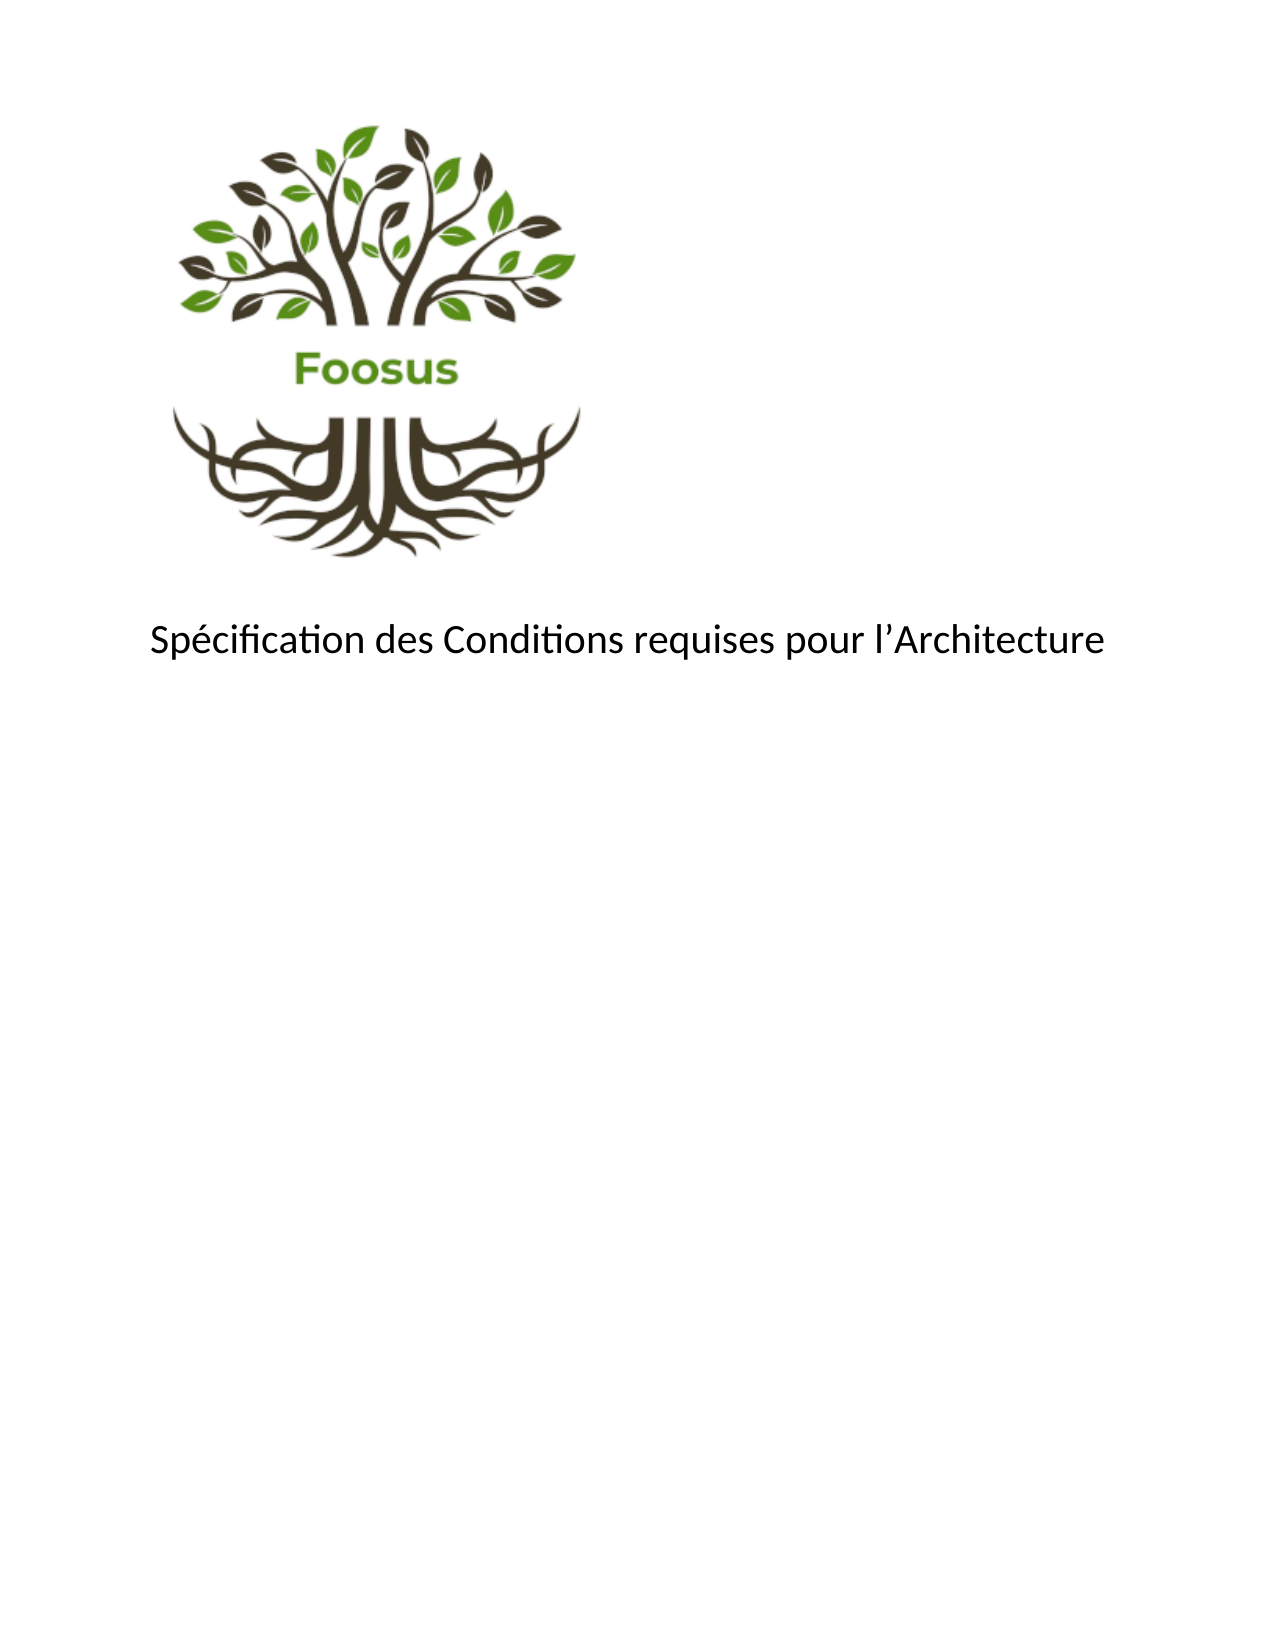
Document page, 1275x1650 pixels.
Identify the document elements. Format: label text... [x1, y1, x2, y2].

subtitle Spécification des Conditions requises pour l’Architecture [150, 613, 1125, 664]
picture [150, 112, 604, 572]
